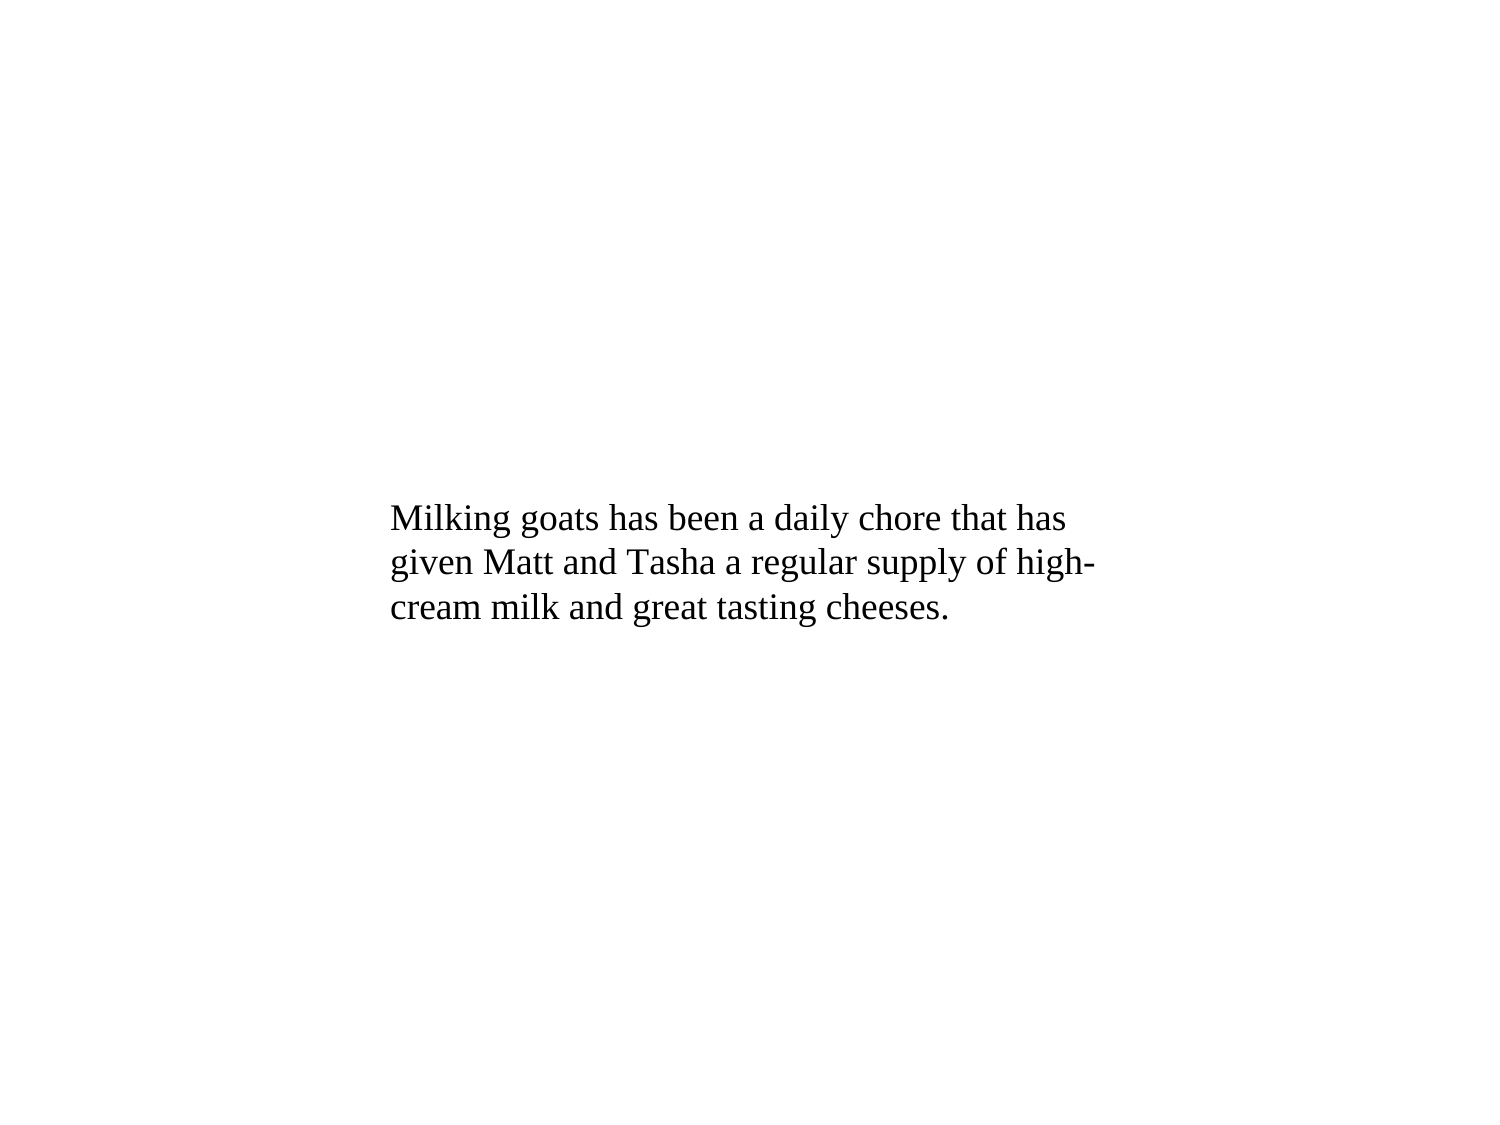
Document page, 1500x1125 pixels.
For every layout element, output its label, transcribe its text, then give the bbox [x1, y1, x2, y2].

text Milking goats has been a daily chore that has given Matt and Tasha a regular supply of high- cream milk and great tasting cheeses. [390, 495, 1102, 627]
